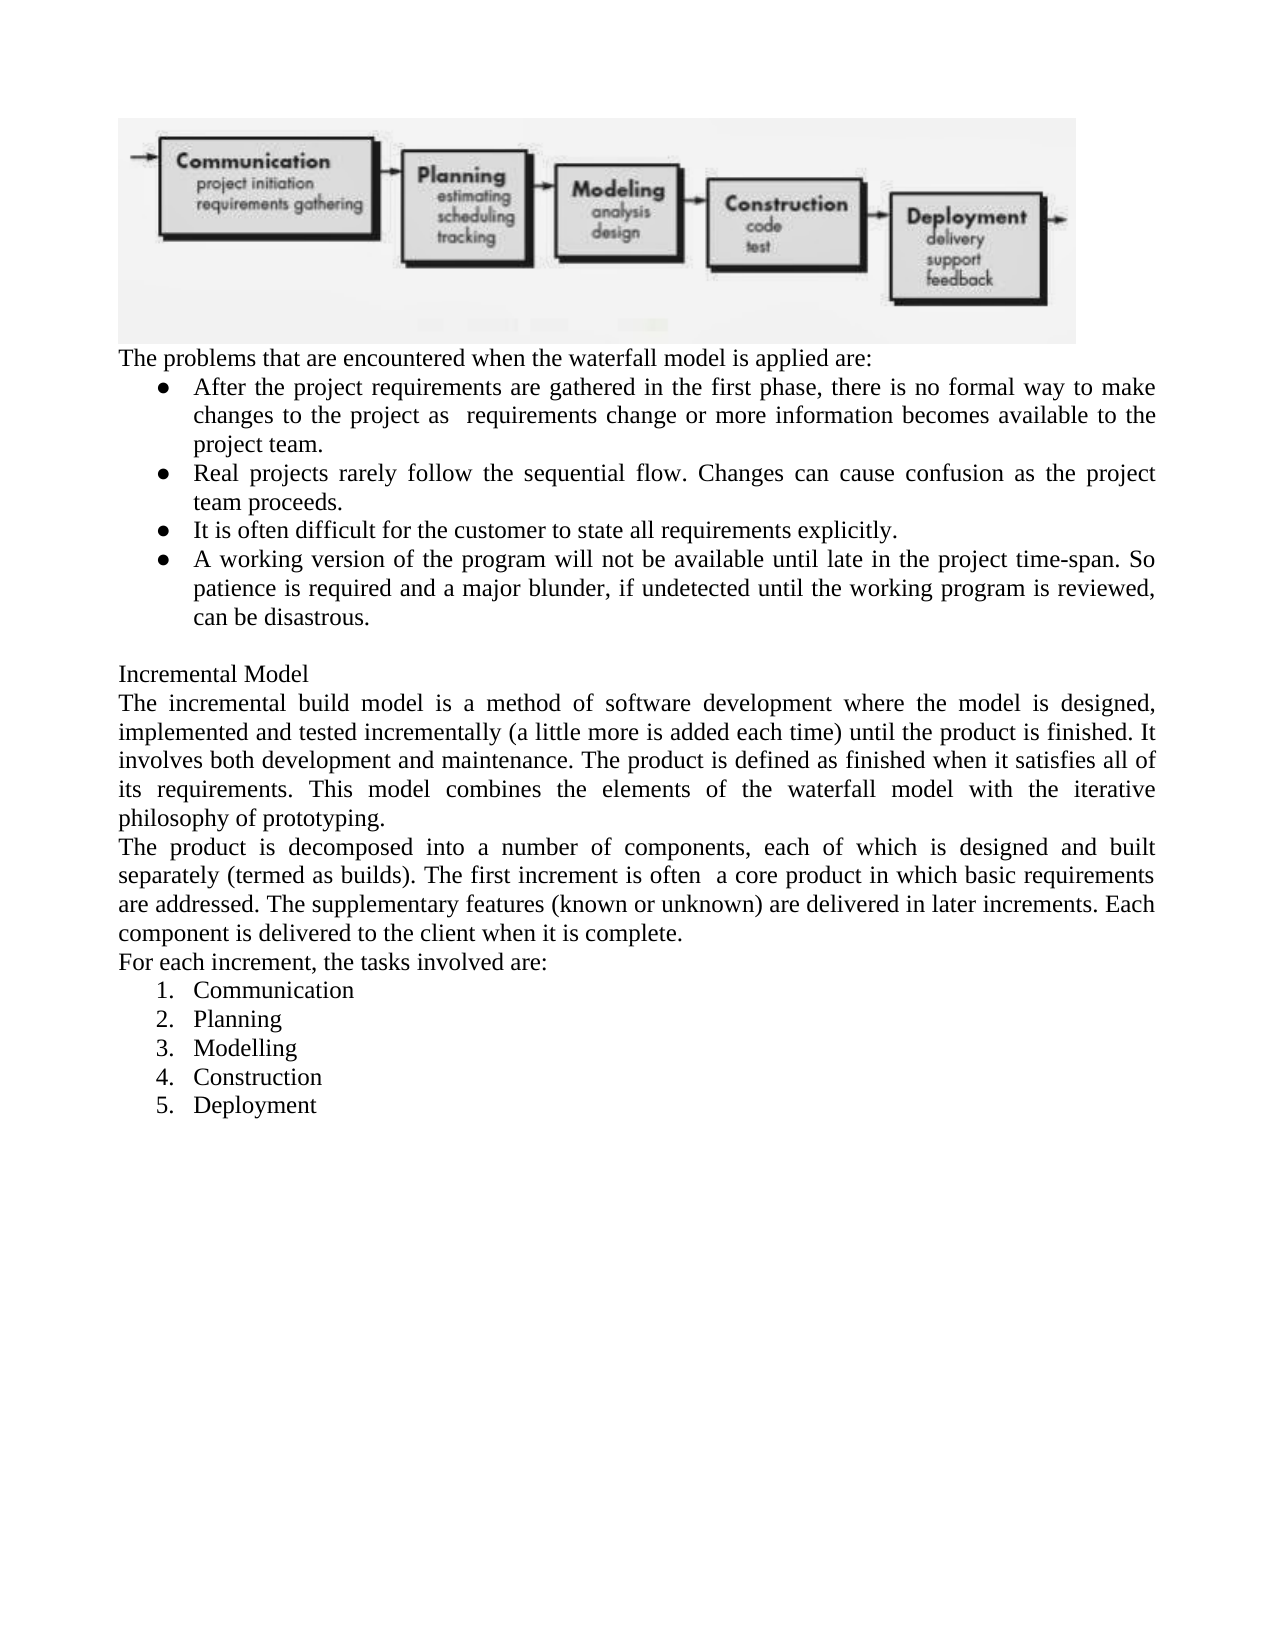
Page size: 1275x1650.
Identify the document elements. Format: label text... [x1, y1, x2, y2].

text The product is decomposed into a number of components, each of which is designed and built separately (termed as builds). The first increment is often a core product in which basic requirements are addressed. The supplementary features (known or unknown) are delivered in later increments. Each component is delivered to the client when it is complete. [118, 832, 1157, 947]
text The problems that are encountered when the waterfall model is applied are: [118, 343, 1157, 372]
text Incremental Model [118, 659, 1157, 688]
text The incremental build model is a method of software development where the model is designed, implemented and tested incrementally (a little more is added each time) until the product is finished. It involves both development and maintenance. The product is defined as finished when it satisfies all of its requirements. This model combines the elements of the waterfall model with the iterative philosophy of prototyping. [118, 688, 1157, 832]
list Modelling [156, 1033, 1157, 1062]
list Communication [156, 976, 1157, 1004]
list Deployment [156, 1091, 1157, 1119]
list Planning [156, 1004, 1157, 1033]
list Construction [156, 1062, 1157, 1091]
list Real projects rarely follow the sequential flow. Changes can cause confusion as the project team proceeds. [156, 458, 1157, 516]
list A working version of the program will not be available until late in the project time-span. So patience is required and a major blunder, if undetected until the working program is reviewed, can be disastrous. [156, 544, 1157, 631]
list After the project requirements are gathered in the first phase, there is no formal way to make changes to the project as requirements change or more information becomes available to the project team. [156, 372, 1157, 458]
text For each increment, the tasks involved are: [118, 947, 1157, 976]
list It is often difficult for the customer to state all requirements explicitly. [156, 516, 1157, 544]
picture [118, 118, 1076, 344]
